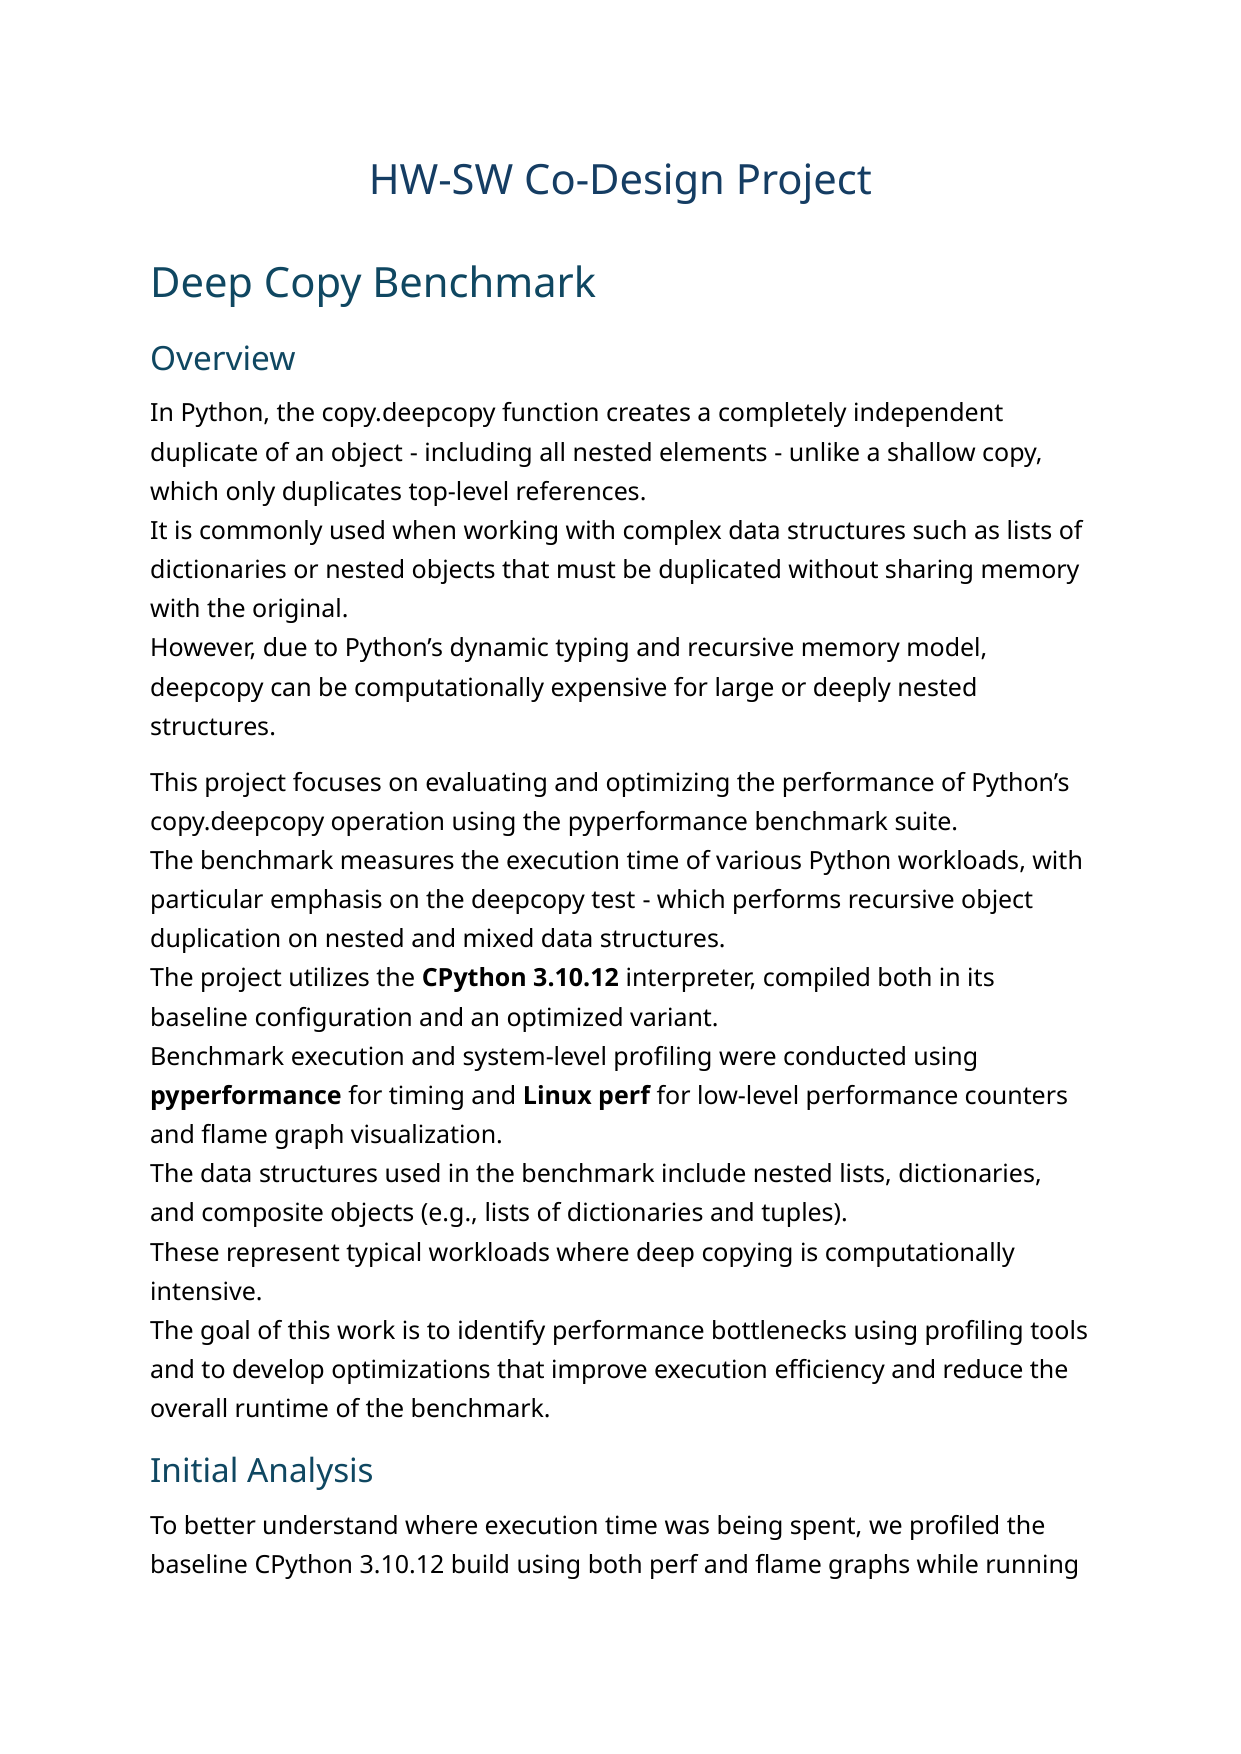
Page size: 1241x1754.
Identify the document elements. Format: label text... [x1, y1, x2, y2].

text HW-SW Co-Design Project [150, 150, 1090, 207]
subtitle Deep Copy Benchmark [150, 253, 1090, 309]
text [150, 1507, 1090, 1581]
subtitle Overview [150, 334, 1090, 380]
text This project focuses on evaluating and optimizing the performance of Python’s copy.deepcopy operation using the pyperformance benchmark suite. The benchmark measures the execution time of various Python workloads, with particular emphasis on the deepcopy test - which performs recursive object duplication on nested and mixed data structures. The project utilizes the CPython 3.10.12 interpreter, compiled both in its baseline configuration and an optimized variant. Benchmark execution and system-level profiling were conducted using pyperformance for timing and Linux perf for low-level performance counters and flame graph visualization. The data structures used in the benchmark include nested lists, dictionaries, and composite objects (e.g., lists of dictionaries and tuples). These represent typical workloads where deep copying is computationally intensive. The goal of this work is to identify performance bottlenecks using profiling tools and to develop optimizations that improve execution efficiency and reduce the overall runtime of the benchmark. [150, 764, 1090, 1425]
text In Python, the copy.deepcopy function creates a completely independent duplicate of an object - including all nested elements - unlike a shallow copy, which only duplicates top-level references. It is commonly used when working with complex data structures such as lists of dictionaries or nested objects that must be duplicated without sharing memory with the original. However, due to Python’s dynamic typing and recursive memory model, deepcopy can be computationally expensive for large or deeply nested structures. [150, 395, 1090, 742]
subtitle Initial Analysis [150, 1447, 1090, 1492]
